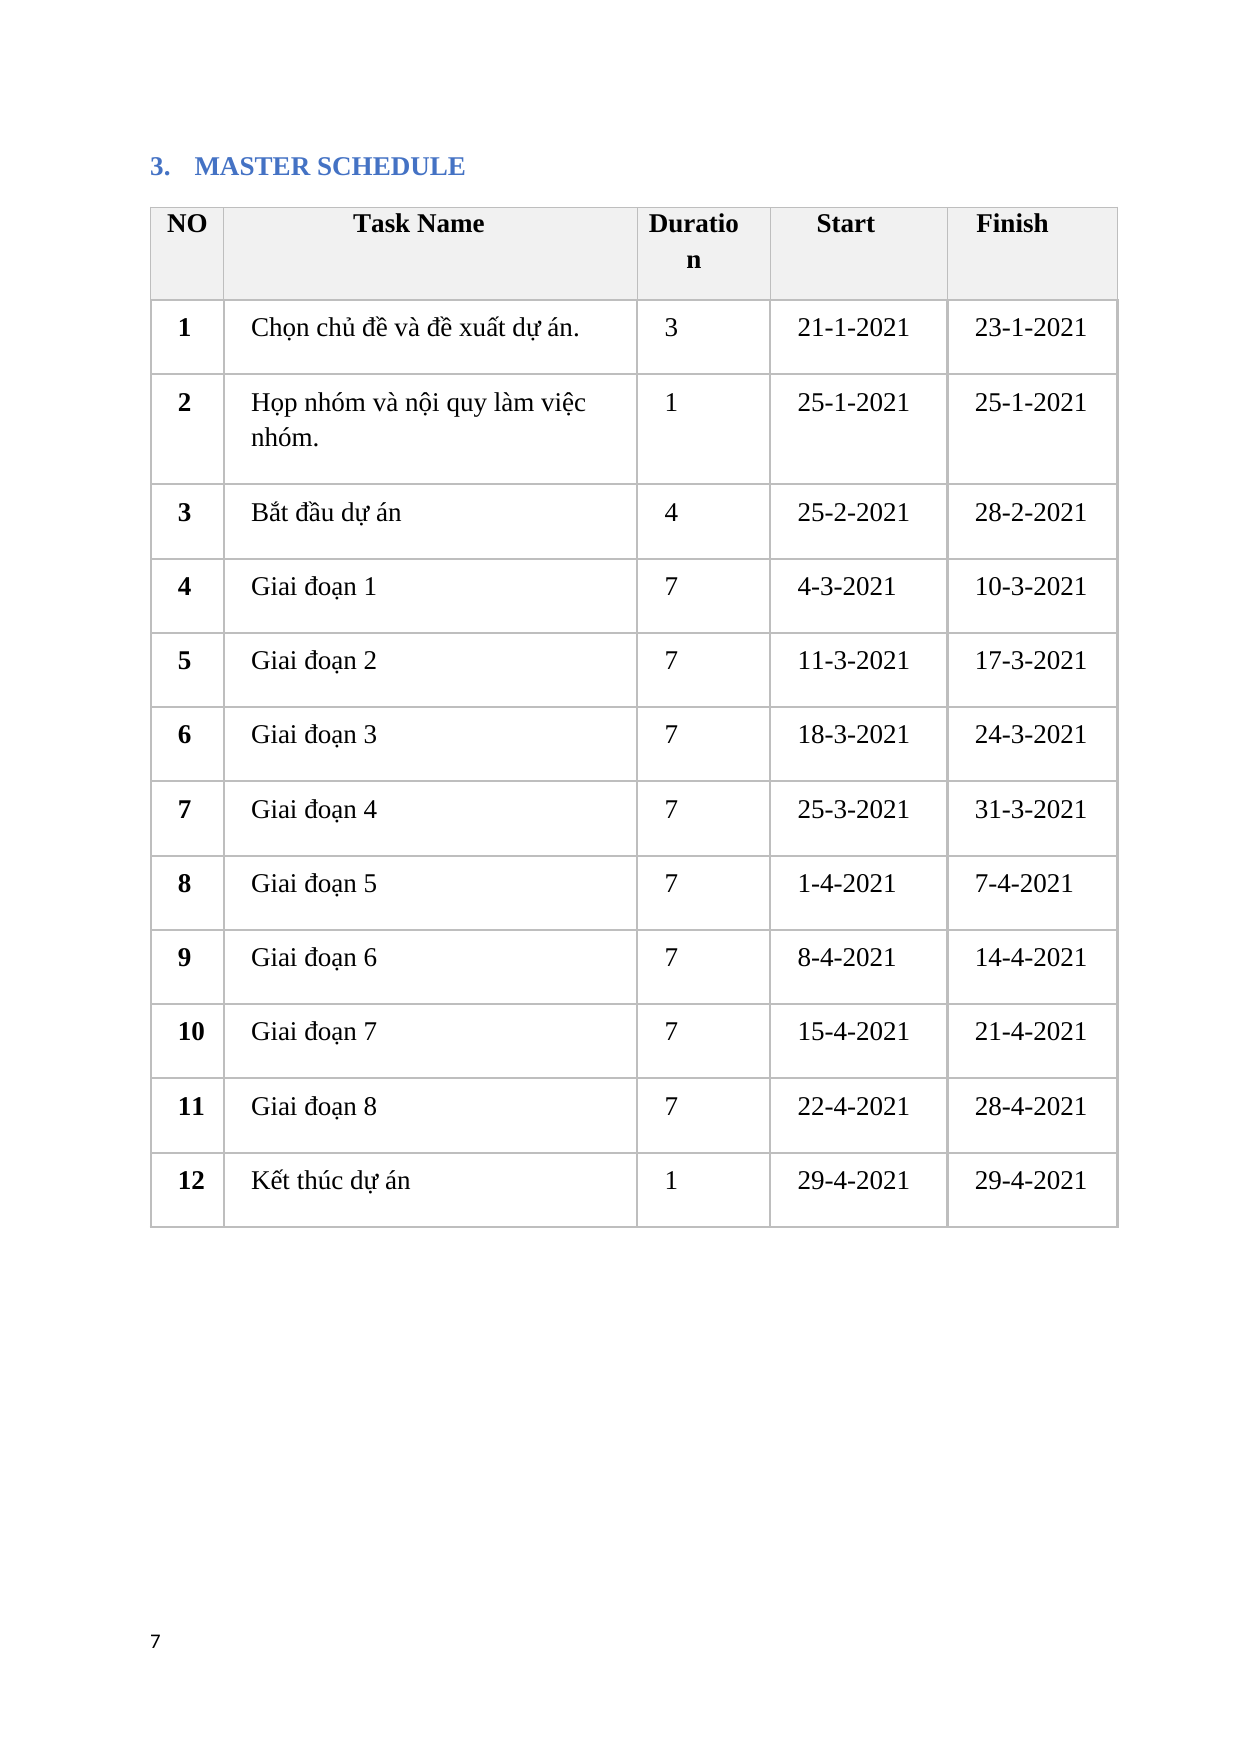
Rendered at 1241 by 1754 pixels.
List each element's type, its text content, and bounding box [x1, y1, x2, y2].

table_cell 25-1-2021 [949, 375, 1116, 483]
table_cell 6 [152, 708, 223, 780]
table_cell 7 [638, 634, 769, 706]
table_cell 7 [638, 931, 769, 1003]
table_cell 3 [638, 301, 769, 373]
table_cell 7 [638, 1079, 769, 1152]
table_cell 4 [152, 560, 223, 632]
table_cell 21-1-2021 [771, 301, 946, 373]
table_cell Giai đoạn 5 [225, 857, 636, 929]
table_header NO [151, 208, 223, 299]
table_cell 10 [152, 1005, 223, 1077]
table_cell 14-4-2021 [949, 931, 1116, 1003]
table_cell Giai đoạn 2 [225, 634, 636, 706]
table_cell Giai đoạn 3 [225, 708, 636, 780]
table_cell 2 [152, 375, 223, 483]
table_cell 25-3-2021 [771, 782, 946, 854]
table_header Start [771, 208, 947, 299]
table_cell Giai đoạn 1 [225, 560, 636, 632]
table_cell 18-3-2021 [771, 708, 946, 780]
table_cell Bắt đầu dự án [225, 485, 636, 557]
table_cell 4-3-2021 [771, 560, 946, 632]
table_cell 7-4-2021 [949, 857, 1116, 929]
table_cell 7 [638, 560, 769, 632]
table_cell 3 [152, 485, 223, 557]
table_cell Giai đoạn 7 [225, 1005, 636, 1077]
table_cell 22-4-2021 [771, 1079, 946, 1152]
table_cell Kết thúc dự án [225, 1154, 636, 1226]
table_cell Giai đoạn 4 [225, 782, 636, 854]
table_cell 21-4-2021 [949, 1005, 1116, 1077]
table_cell 25-1-2021 [771, 375, 946, 483]
table_cell 29-4-2021 [949, 1154, 1116, 1226]
table_cell Giai đoạn 6 [225, 931, 636, 1003]
table_cell 11-3-2021 [771, 634, 946, 706]
table_cell 7 [638, 708, 769, 780]
table_cell 5 [152, 634, 223, 706]
table_cell 24-3-2021 [949, 708, 1116, 780]
table_header Finish [948, 208, 1117, 299]
table_cell 11 [152, 1079, 223, 1152]
table_cell 8 [152, 857, 223, 929]
table_header Task Name [224, 208, 637, 299]
table_cell 7 [638, 1005, 769, 1077]
table_cell 31-3-2021 [949, 782, 1116, 854]
table_cell 29-4-2021 [771, 1154, 946, 1226]
table_cell 12 [152, 1154, 223, 1226]
table_cell 10-3-2021 [949, 560, 1116, 632]
table_cell 17-3-2021 [949, 634, 1116, 706]
table_cell 9 [152, 931, 223, 1003]
table_cell 7 [638, 782, 769, 854]
table_cell 7 [152, 782, 223, 854]
table_cell Họp nhóm và nội quy làm việc nhóm. [225, 375, 636, 483]
table_cell Chọn chủ đề và đề xuất dự án. [225, 301, 636, 373]
table_cell 1 [152, 301, 223, 373]
table_cell 15-4-2021 [771, 1005, 946, 1077]
table_cell 1-4-2021 [771, 857, 946, 929]
table_cell 23-1-2021 [949, 301, 1116, 373]
table_cell 28-4-2021 [949, 1079, 1116, 1152]
table_cell Giai đoạn 8 [225, 1079, 636, 1152]
table_cell 8-4-2021 [771, 931, 946, 1003]
table_cell 7 [638, 857, 769, 929]
table_cell 4 [638, 485, 769, 557]
table_header Duration [638, 208, 770, 299]
subtitle MASTER SCHEDULE [150, 150, 1090, 181]
table_cell 28-2-2021 [949, 485, 1116, 557]
table_cell 25-2-2021 [771, 485, 946, 557]
table_cell 1 [638, 1154, 769, 1226]
table_cell 1 [638, 375, 769, 483]
